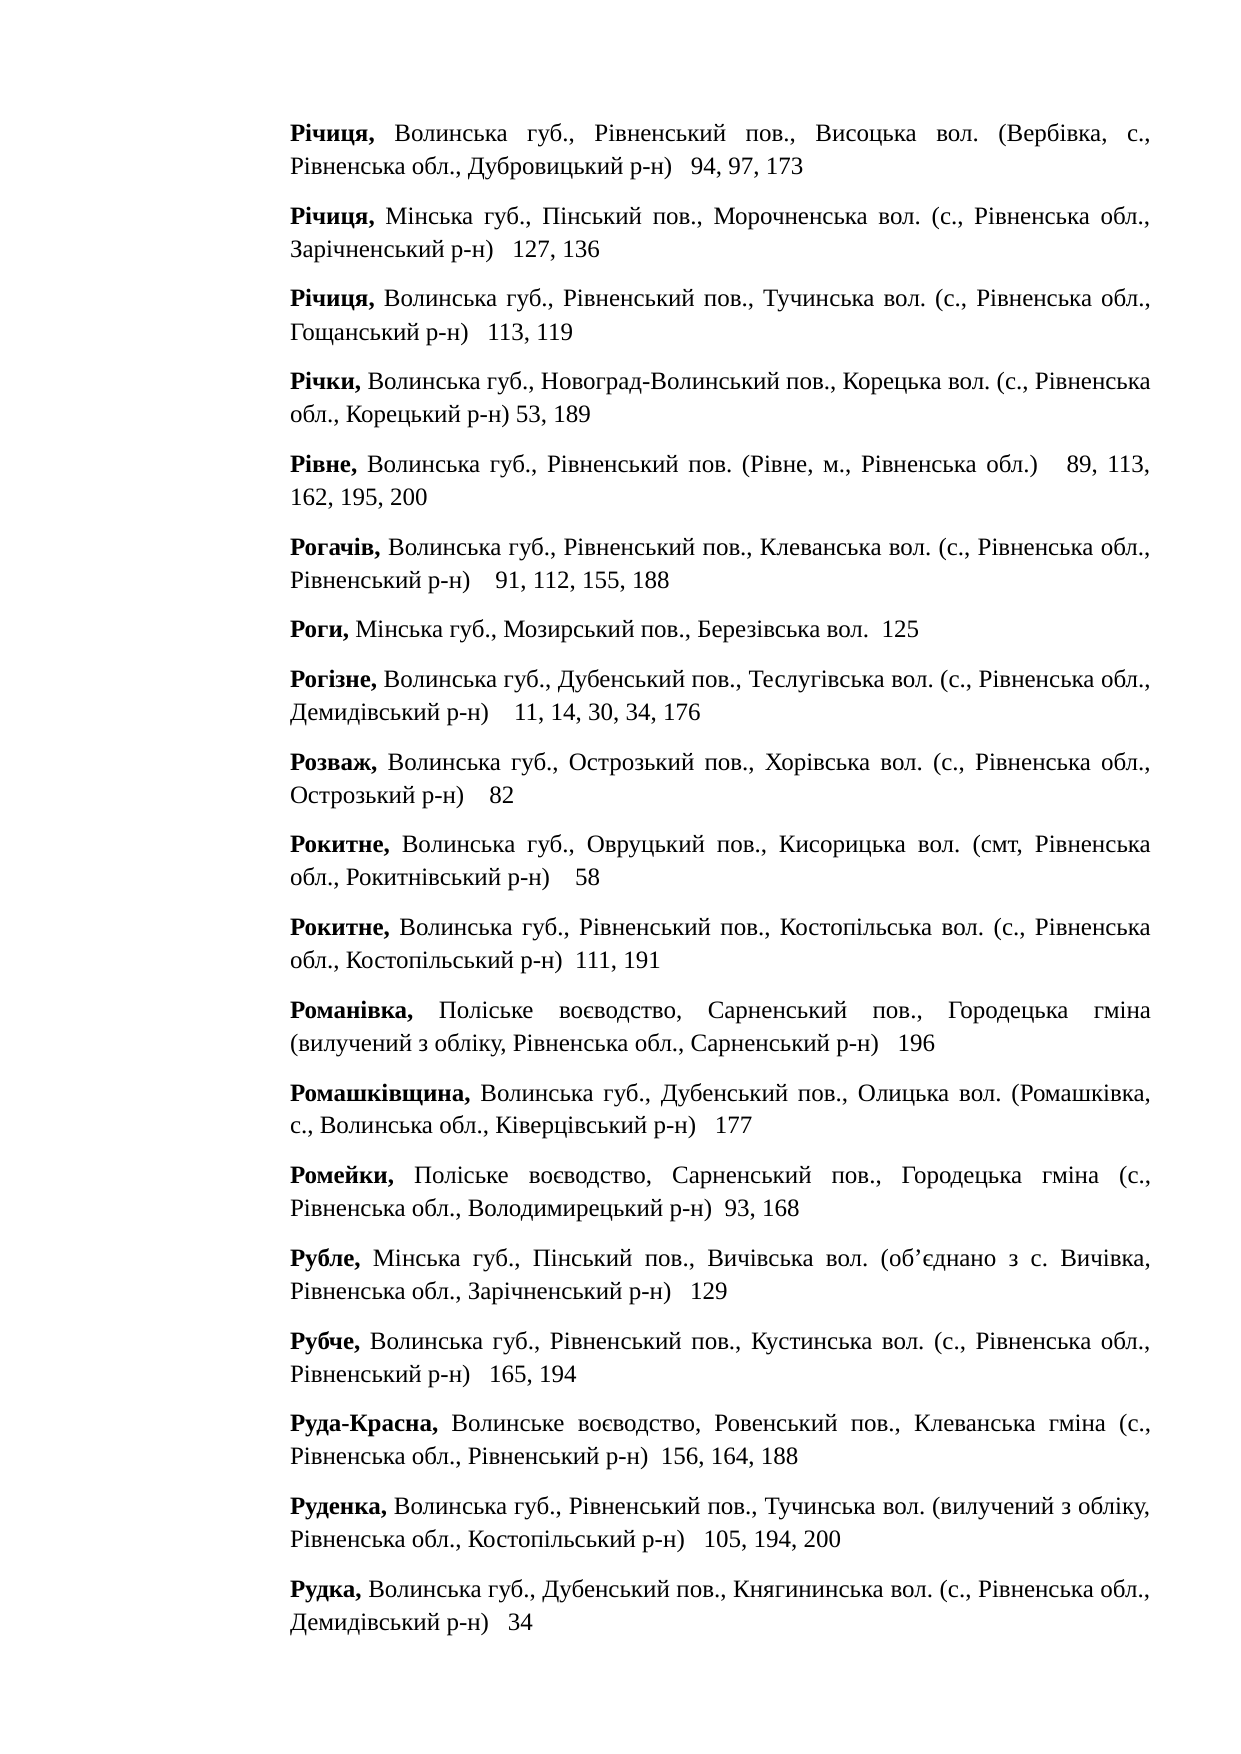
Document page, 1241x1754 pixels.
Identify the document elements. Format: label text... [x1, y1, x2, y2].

text Річки, Волинська губ., Новоград-Волинський пов., Корецька вол. (с., Рівненська обл., Корецький р-н) 53, 189 [290, 366, 1152, 428]
text Роги, Мінська губ., Мозирський пов., Березівська вол. 125 [290, 614, 1152, 643]
text Розваж, Волинська губ., Острозький пов., Хорівська вол. (с., Рівненська обл., Острозький р-н) 82 [290, 747, 1152, 808]
text Річиця, Волинська губ., Рівненський пов., Висоцька вол. (Вербівка, с., Рівненська обл., Дубровицький р-н) 94, 97, 173 [290, 118, 1152, 180]
text Рогізне, Волинська губ., Дубенський пов., Теслугівська вол. (с., Рівненська обл., Демидівський р-н) 11, 14, 30, 34, 176 [290, 664, 1152, 726]
text Рокитне, Волинська губ., Рівненський пов., Костопільська вол. (с., Рівненська обл., Костопільський р-н) 111, 191 [290, 912, 1152, 974]
text Руденка, Волинська губ., Рівненський пов., Тучинська вол. (вилучений з обліку, Рівненська обл., Костопільський р-н) 105, 194, 200 [290, 1491, 1152, 1553]
text Рубче, Волинська губ., Рівненський пов., Кустинська вол. (с., Рівненська обл., Рівненський р-н) 165, 194 [290, 1326, 1152, 1387]
text Рогачів, Волинська губ., Рівненський пов., Клеванська вол. (с., Рівненська обл., Рівненський р-н) 91, 112, 155, 188 [290, 532, 1152, 593]
text Річиця, Волинська губ., Рівненський пов., Тучинська вол. (с., Рівненська обл., Гощанський р-н) 113, 119 [290, 283, 1152, 345]
text Ромейки, Поліське воєводство, Сарненський пов., Городецька гміна (с., Рівненська обл., Володимирецький р-н) 93, 168 [290, 1160, 1152, 1222]
text Руда-Красна, Волинське воєводство, Ровенський пов., Клеванська гміна (с., Рівненська обл., Рівненський р-н) 156, 164, 188 [290, 1408, 1152, 1470]
text Рокитне, Волинська губ., Овруцький пов., Кисорицька вол. (смт, Рівненська обл., Рокитнівський р-н) 58 [290, 829, 1152, 891]
text Ромашківщина, Волинська губ., Дубенський пов., Олицька вол. (Ромашківка, с., Волинська обл., Ківерцівський р-н) 177 [290, 1078, 1152, 1139]
text Рубле, Мінська губ., Пінський пов., Вичівська вол. (об’єднано з с. Вичівка, Рівненська обл., Зарічненський р-н) 129 [290, 1243, 1152, 1305]
text Романівка, Поліське воєводство, Сарненський пов., Городецька гміна (вилучений з обліку, Рівненська обл., Сарненський р-н) 196 [290, 995, 1152, 1057]
text Рудка, Волинська губ., Дубенський пов., Княгининська вол. (с., Рівненська обл., Демидівський р-н) 34 [290, 1574, 1152, 1636]
text Рівне, Волинська губ., Рівненський пов. (Рівне, м., Рівненська обл.) 89, 113, 162, 195, 200 [290, 449, 1152, 511]
text Річиця, Мінська губ., Пінський пов., Морочненська вол. (с., Рівненська обл., Зарічненський р-н) 127, 136 [290, 201, 1152, 263]
